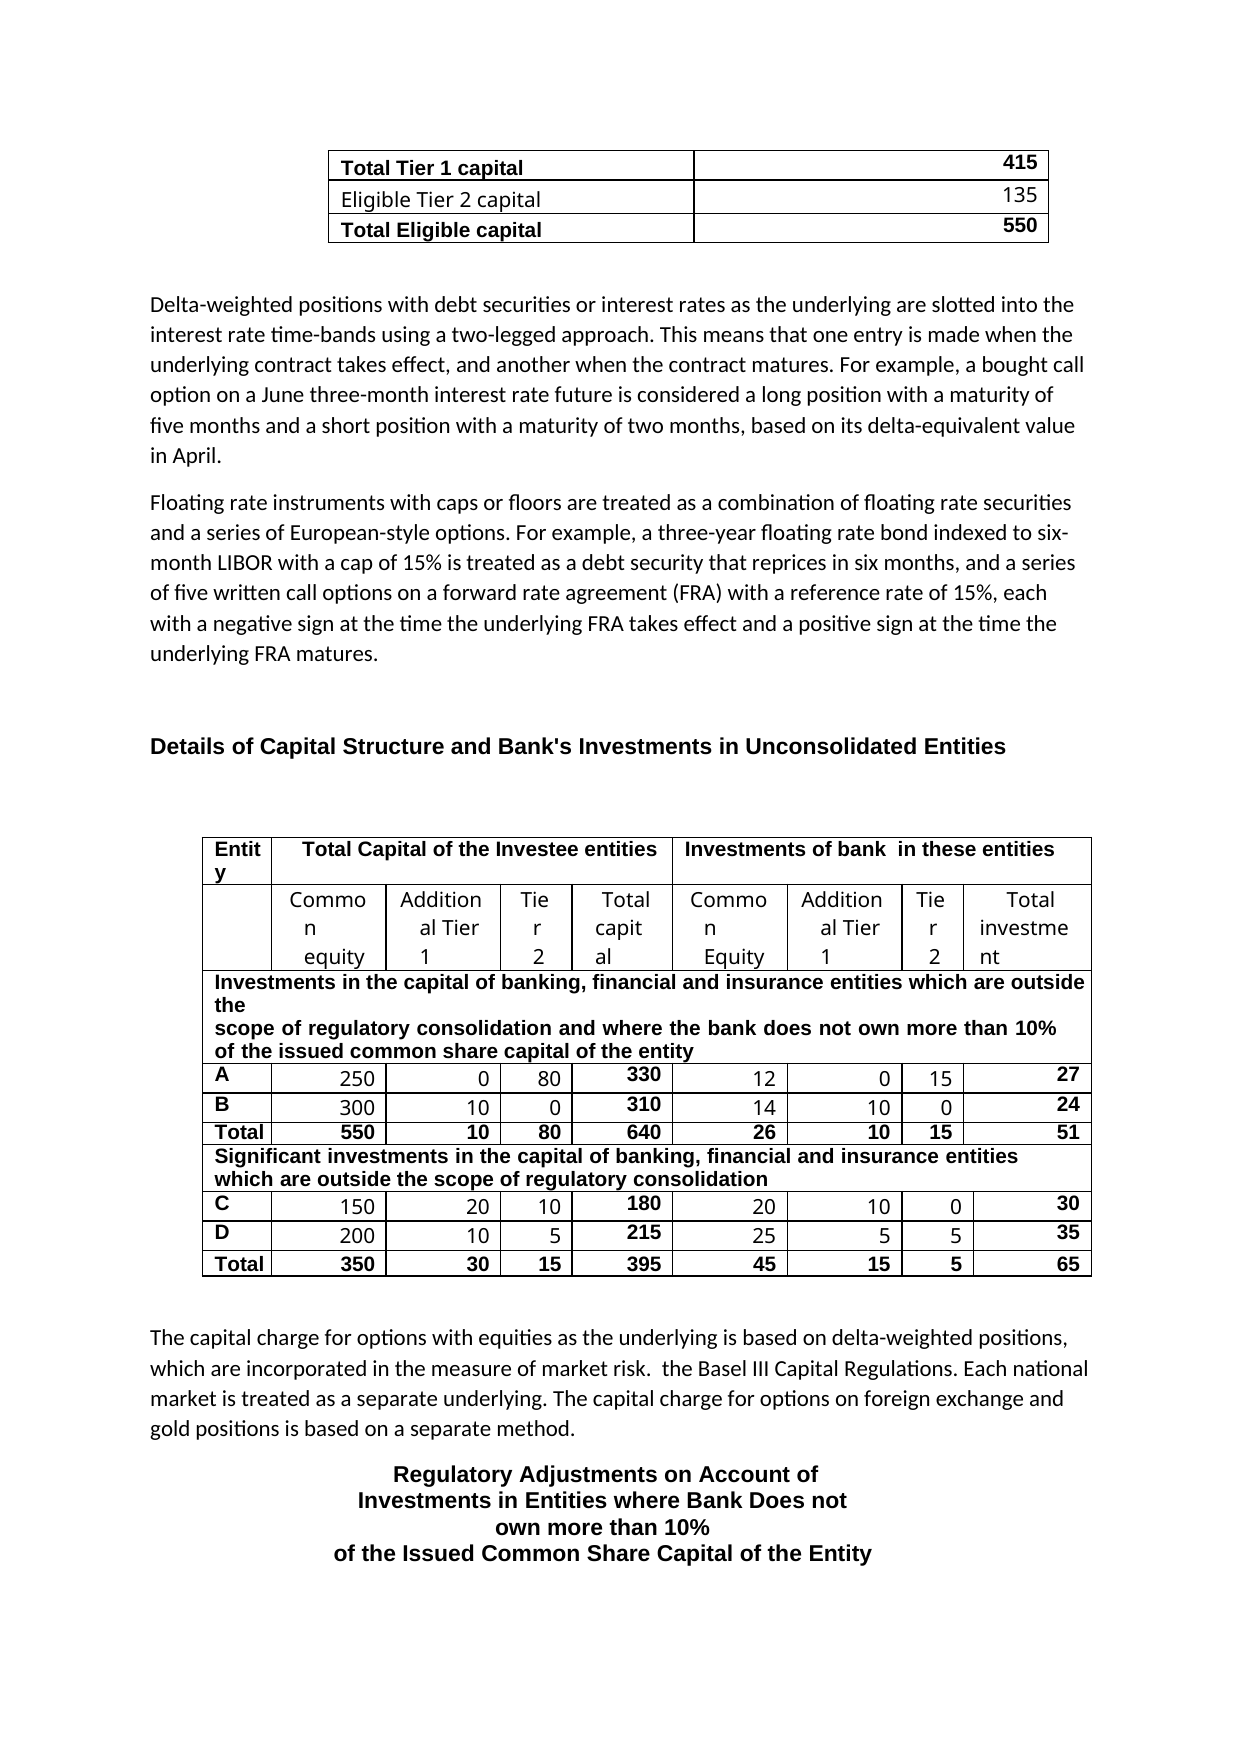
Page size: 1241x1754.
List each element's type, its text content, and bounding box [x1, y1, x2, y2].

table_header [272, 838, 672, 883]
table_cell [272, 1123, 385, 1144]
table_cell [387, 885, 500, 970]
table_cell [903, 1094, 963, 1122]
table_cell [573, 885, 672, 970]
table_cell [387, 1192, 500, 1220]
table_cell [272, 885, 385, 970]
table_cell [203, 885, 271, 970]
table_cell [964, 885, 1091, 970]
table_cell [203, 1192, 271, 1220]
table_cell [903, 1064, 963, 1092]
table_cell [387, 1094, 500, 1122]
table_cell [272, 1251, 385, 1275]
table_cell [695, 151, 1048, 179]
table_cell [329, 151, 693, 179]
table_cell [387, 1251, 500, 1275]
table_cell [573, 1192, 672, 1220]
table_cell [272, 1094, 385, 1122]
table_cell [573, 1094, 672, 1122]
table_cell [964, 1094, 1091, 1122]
text Details of Capital Structure and Bank's Investments in Unconsolidated Entities [150, 733, 1090, 759]
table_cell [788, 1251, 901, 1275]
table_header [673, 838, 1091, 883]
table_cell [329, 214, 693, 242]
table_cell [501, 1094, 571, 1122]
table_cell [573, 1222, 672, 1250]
text of the Issued Common Share Capital of the Entity [218, 1540, 987, 1566]
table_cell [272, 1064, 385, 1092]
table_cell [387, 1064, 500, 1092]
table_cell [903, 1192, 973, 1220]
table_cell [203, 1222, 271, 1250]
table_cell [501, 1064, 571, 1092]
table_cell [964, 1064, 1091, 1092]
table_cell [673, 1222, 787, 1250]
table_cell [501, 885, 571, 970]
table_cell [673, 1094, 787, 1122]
text Delta-weighted positions with debt securities or interest rates as the underlying are slotted into the interest rate time-bands using a two-legged approach. This means that one entry is made when the underlying contract takes effect, and another when the contract matures. For example, a bought call option on a June three-month interest rate future is considered a long position with a maturity of five months and a short position with a maturity of two months, based on its delta-equivalent value in April. [150, 290, 1090, 469]
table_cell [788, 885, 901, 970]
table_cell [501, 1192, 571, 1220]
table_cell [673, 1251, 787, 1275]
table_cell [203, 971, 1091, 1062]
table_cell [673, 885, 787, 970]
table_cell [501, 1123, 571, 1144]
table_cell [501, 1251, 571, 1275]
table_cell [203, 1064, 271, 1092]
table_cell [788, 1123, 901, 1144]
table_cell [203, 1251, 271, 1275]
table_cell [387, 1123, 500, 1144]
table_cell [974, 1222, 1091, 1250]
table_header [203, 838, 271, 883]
text Regulatory Adjustments on Account of Investments in Entities where Bank Does not own more than 10% [356, 1461, 848, 1540]
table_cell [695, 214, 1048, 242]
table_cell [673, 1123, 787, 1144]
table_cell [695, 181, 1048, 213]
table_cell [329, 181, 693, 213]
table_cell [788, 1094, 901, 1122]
text The capital charge for options with equities as the underlying is based on delta-weighted positions, which are incorporated in the measure of market risk. the Basel III Capital Regulations. Each national market is treated as a separate underlying. The capital charge for options on foreign exchange and gold positions is based on a separate method. [150, 1323, 1090, 1442]
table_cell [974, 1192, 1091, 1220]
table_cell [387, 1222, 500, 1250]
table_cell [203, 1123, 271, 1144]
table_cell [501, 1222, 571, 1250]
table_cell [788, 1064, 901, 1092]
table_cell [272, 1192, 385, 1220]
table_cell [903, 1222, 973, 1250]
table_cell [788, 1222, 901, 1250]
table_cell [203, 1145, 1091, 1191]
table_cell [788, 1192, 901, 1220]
text Floating rate instruments with caps or floors are treated as a combination of floating rate securities and a series of European-style options. For example, a three-year floating rate bond indexed to six-month LIBOR with a cap of 15% is treated as a debt security that reprices in six months, and a series of five written call options on a forward rate agreement (FRA) with a reference rate of 15%, each with a negative sign at the time the underlying FRA takes effect and a positive sign at the time the underlying FRA matures. [150, 488, 1090, 667]
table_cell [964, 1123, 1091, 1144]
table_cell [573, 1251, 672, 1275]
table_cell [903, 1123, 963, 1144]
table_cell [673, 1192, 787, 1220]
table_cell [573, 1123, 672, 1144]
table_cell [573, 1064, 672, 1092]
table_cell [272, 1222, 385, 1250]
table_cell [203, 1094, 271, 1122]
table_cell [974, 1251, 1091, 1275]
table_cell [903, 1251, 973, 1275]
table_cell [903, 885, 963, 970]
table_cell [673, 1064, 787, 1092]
